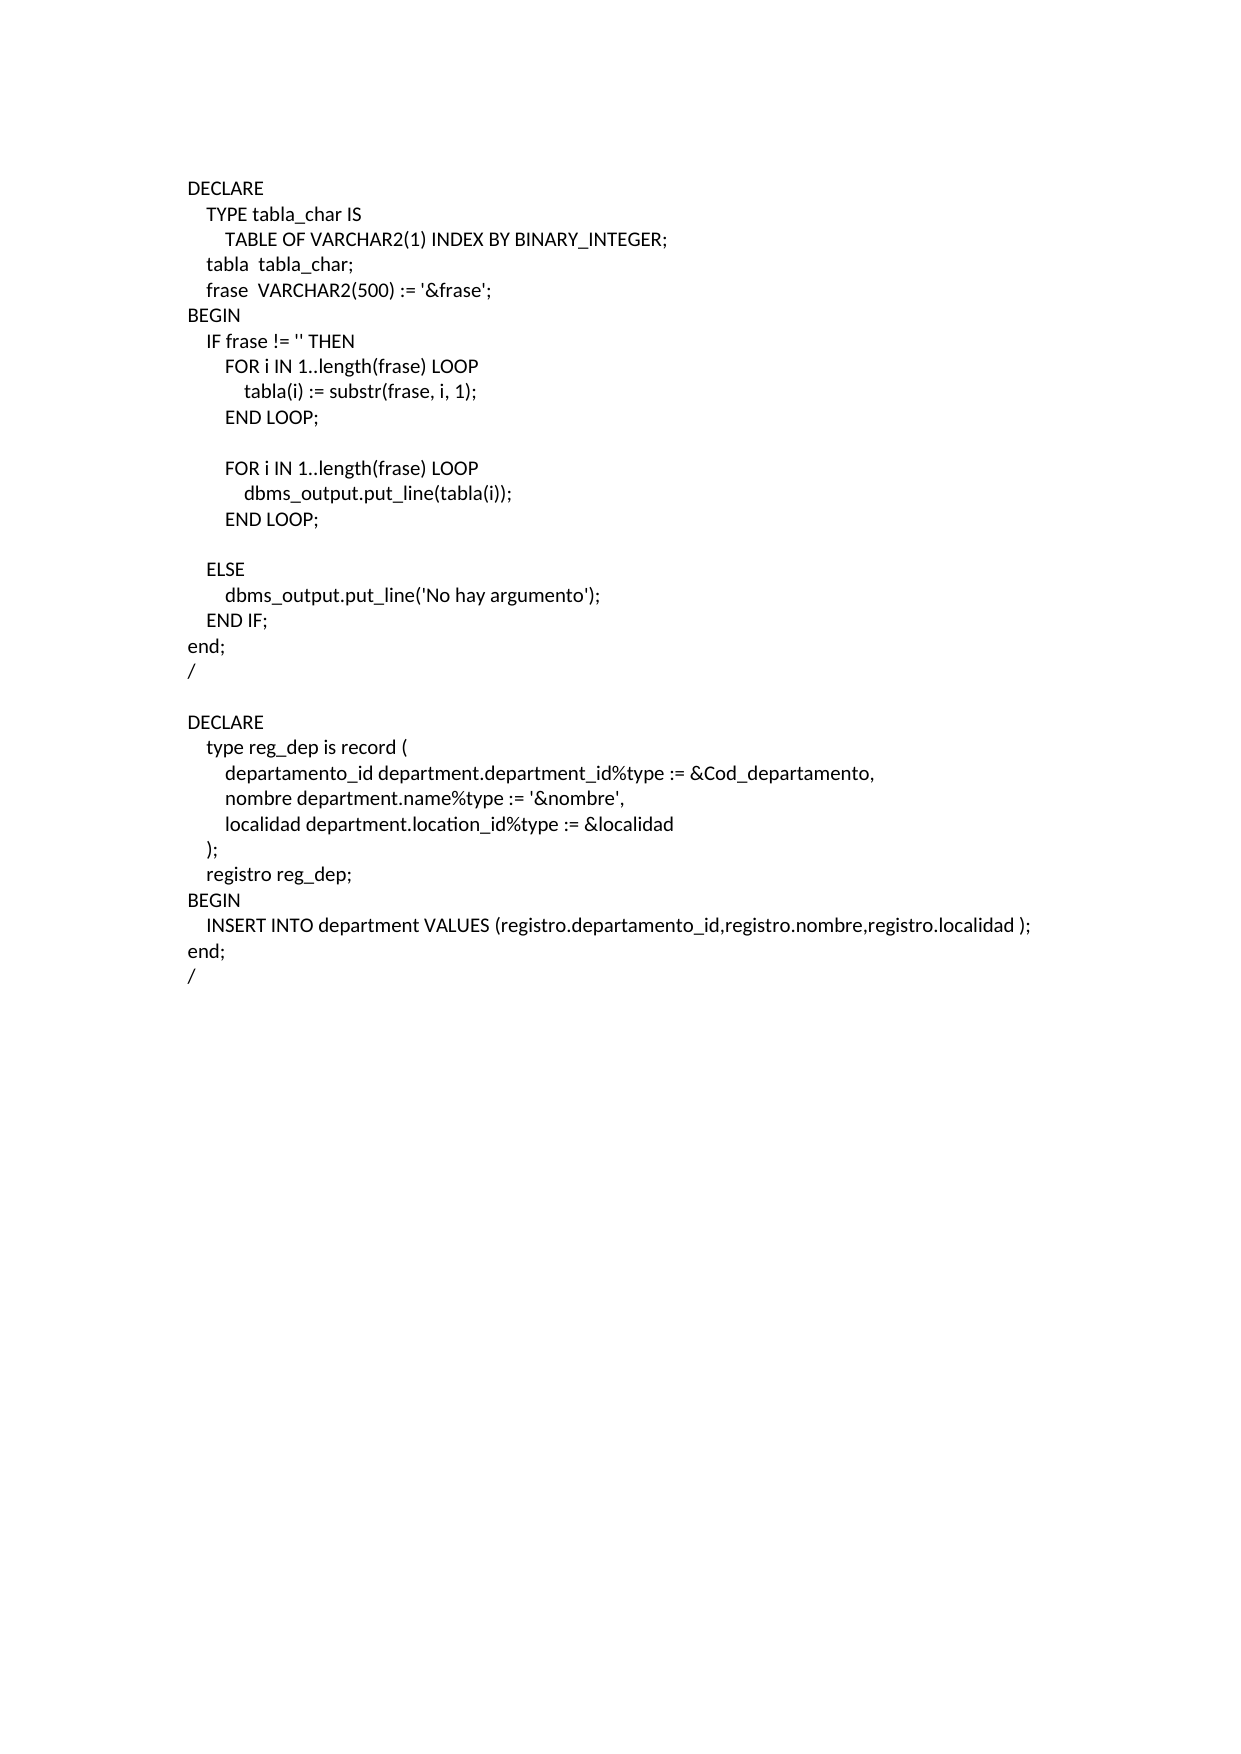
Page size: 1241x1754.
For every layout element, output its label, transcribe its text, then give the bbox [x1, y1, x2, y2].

text type reg_dep is record ( [187, 734, 1053, 760]
text FOR i IN 1..length(frase) LOOP [187, 353, 1053, 379]
text dbms_output.put_line(tabla(i)); [187, 480, 1053, 506]
text TABLE OF VARCHAR2(1) INDEX BY BINARY_INTEGER; [187, 226, 1053, 252]
text INSERT INTO department VALUES (registro.departamento_id,registro.nombre,registro.localidad ); [187, 912, 1053, 938]
text END LOOP; [187, 404, 1053, 429]
text departamento_id department.department_id%type := &Cod_departamento, [187, 760, 1053, 785]
text nombre department.name%type := '&nombre', [187, 785, 1053, 811]
text TYPE tabla_char IS [187, 201, 1053, 226]
text frase VARCHAR2(500) := '&frase'; [187, 277, 1053, 302]
text BEGIN [187, 887, 1053, 912]
text BEGIN [187, 302, 1053, 328]
text FOR i IN 1..length(frase) LOOP [187, 455, 1053, 480]
text end; [187, 633, 1053, 658]
text dbms_output.put_line('No hay argumento'); [187, 582, 1053, 607]
text DECLARE [187, 709, 1053, 734]
text END IF; [187, 607, 1053, 633]
text registro reg_dep; [187, 862, 1053, 887]
text / [187, 658, 1053, 684]
text / [187, 963, 1053, 989]
text end; [187, 938, 1053, 963]
text tabla tabla_char; [187, 252, 1053, 277]
text tabla(i) := substr(frase, i, 1); [187, 379, 1053, 404]
text DECLARE [187, 175, 1053, 201]
text IF frase != '' THEN [187, 328, 1053, 353]
text ); [187, 836, 1053, 862]
text ELSE [187, 557, 1053, 582]
text END LOOP; [187, 506, 1053, 531]
text localidad department.location_id%type := &localidad [187, 811, 1053, 836]
